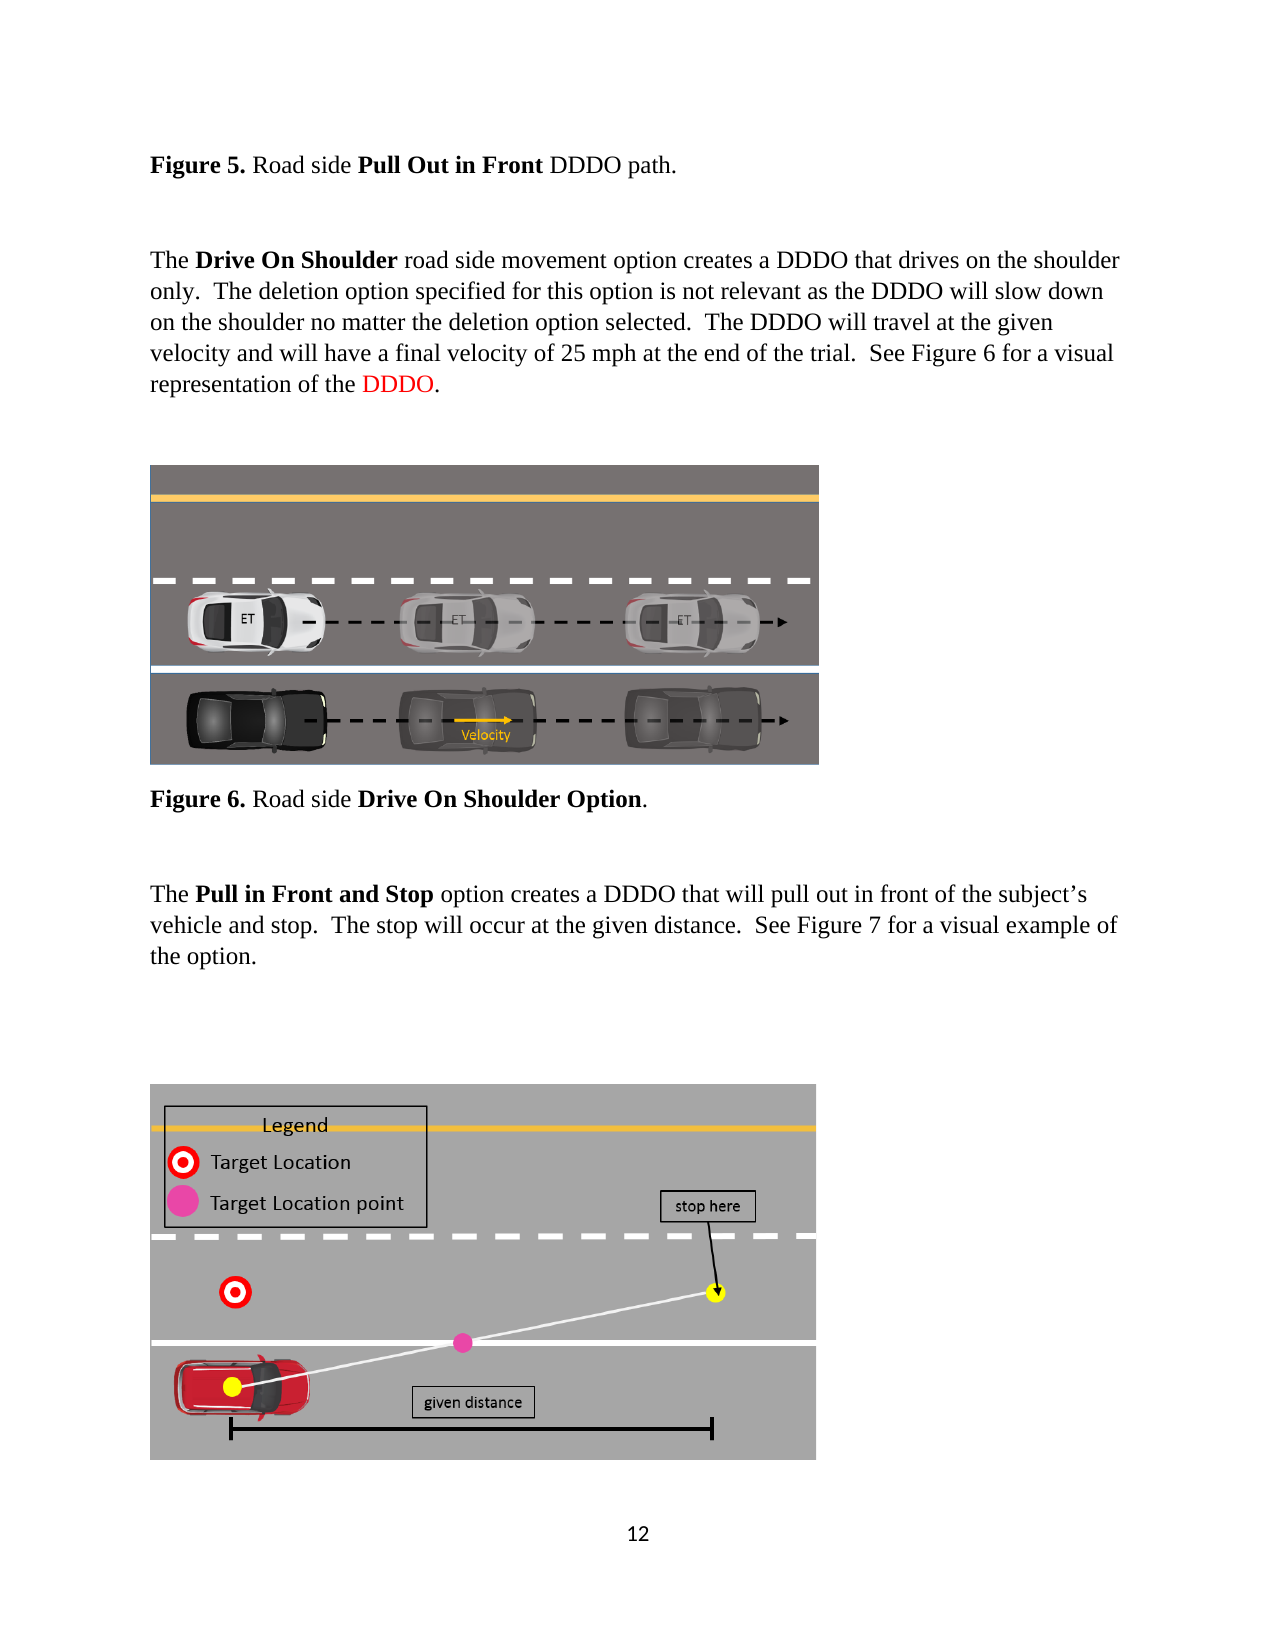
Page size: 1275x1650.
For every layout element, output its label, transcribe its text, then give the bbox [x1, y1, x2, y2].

text The Drive On Shoulder road side movement option creates a DDDO that drives on the shoulder only. The deletion option specified for this option is not relevant as the DDDO will slow down on the shoulder no matter the deletion option selected. The DDDO will travel at the given velocity and will have a final velocity of 25 mph at the end of the trial. See Figure 6 for a visual representation of the DDDO. [150, 245, 1125, 398]
text The Pull in Front and Stop option creates a DDDO that will pull out in front of the subject’s vehicle and stop. The stop will occur at the given distance. See Figure 7 for a visual example of the option. [150, 879, 1125, 970]
picture [150, 465, 819, 766]
text Figure 5. Road side Pull Out in Front DDDO path. [150, 150, 1125, 179]
text Figure 6. Road side Drive On Shoulder Option. [150, 784, 1125, 813]
picture [150, 1084, 817, 1460]
